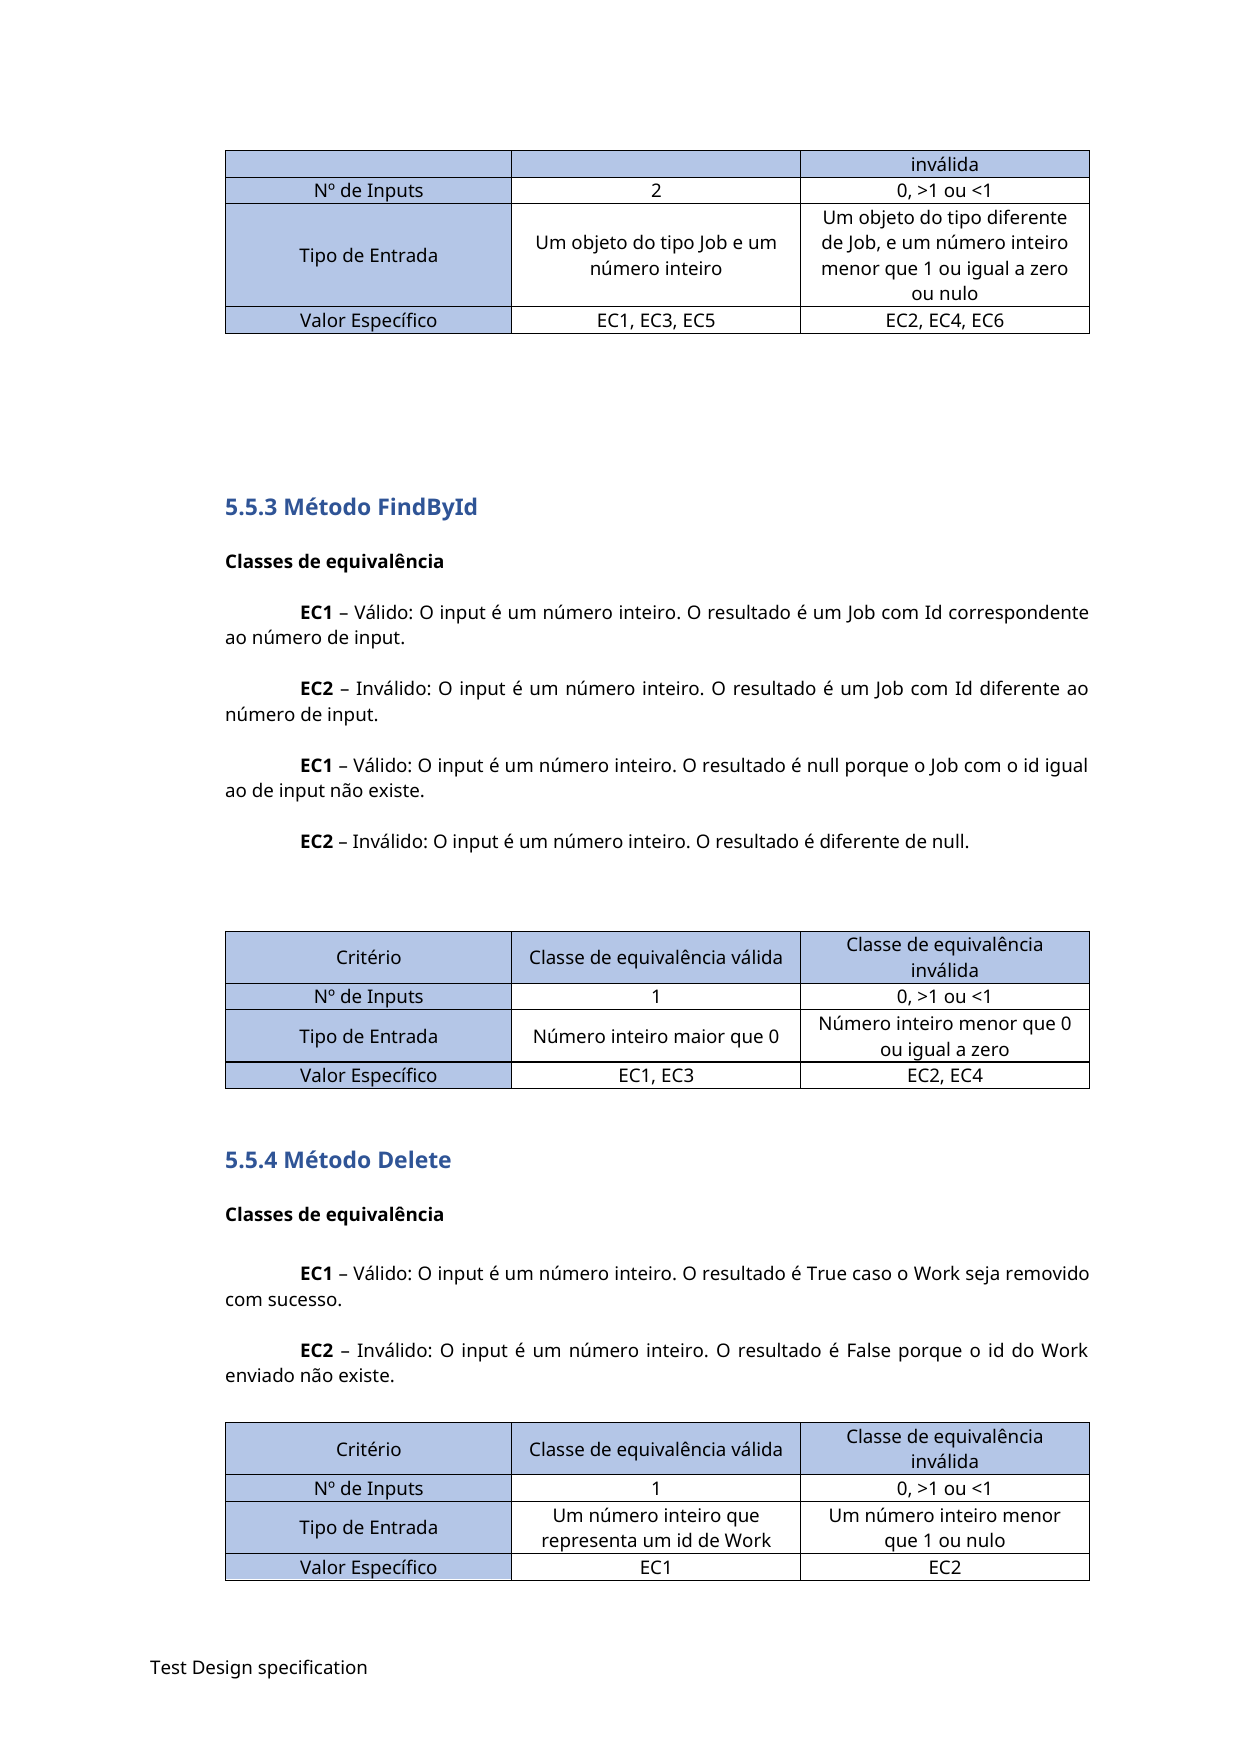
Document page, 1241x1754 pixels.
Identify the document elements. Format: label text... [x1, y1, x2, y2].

table_cell EC1, EC3 [512, 1063, 800, 1088]
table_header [801, 151, 1089, 177]
table_cell 0, >1 ou <1 [801, 178, 1089, 203]
table_cell 1 [512, 1475, 800, 1501]
text EC2 – Inválido: O input é um número inteiro. O resultado é False porque o id do Work enviado não existe. [225, 1337, 1090, 1388]
subtitle 5.5.4 Método Delete [150, 1144, 1090, 1176]
subtitle 5.5.3 Método FindById [225, 491, 1090, 522]
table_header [512, 151, 800, 177]
table_cell EC1 [512, 1554, 800, 1579]
table_cell Nº de Inputs [226, 1475, 511, 1501]
table_cell Nº de Inputs [226, 178, 511, 203]
table_cell Valor Específico [226, 1554, 511, 1579]
table_cell Um objeto do tipo diferente de Job, e um número inteiro menor que 1 ou igual a zero ou nulo [801, 204, 1089, 306]
table_header Classe de equivalência válida [512, 1423, 800, 1474]
table_cell Valor Específico [226, 307, 511, 333]
table_cell Tipo de Entrada [226, 1010, 511, 1061]
text Classes de equivalência [225, 548, 1090, 573]
table_cell 0, >1 ou <1 [801, 1475, 1089, 1501]
text EC1 – Válido: O input é um número inteiro. O resultado é True caso o Work seja removido com sucesso. [225, 1261, 1090, 1312]
table_cell EC2 [801, 1554, 1089, 1579]
table_header Critério [226, 932, 511, 983]
text Classes de equivalência [150, 1201, 1090, 1227]
table_cell EC1, EC3, EC5 [512, 307, 800, 333]
table_header Classe de equivalência inválida [801, 1423, 1089, 1474]
table_cell Um número inteiro menor que 1 ou nulo [801, 1502, 1089, 1553]
table_cell EC2, EC4 [801, 1063, 1089, 1088]
table_cell Valor Específico [226, 1063, 511, 1088]
table_cell 1 [512, 984, 800, 1009]
table_header Classe de equivalência inválida [801, 932, 1089, 983]
table_header Critério [226, 1423, 511, 1474]
table_cell Um objeto do tipo Job e um número inteiro [512, 204, 800, 306]
text EC2 – Inválido: O input é um número inteiro. O resultado é diferente de null. [225, 829, 1090, 854]
table_cell Tipo de Entrada [226, 1502, 511, 1553]
table_cell 2 [512, 178, 800, 203]
table_cell Nº de Inputs [226, 984, 511, 1009]
table_header Classe de equivalência válida [512, 932, 800, 983]
table_cell Tipo de Entrada [226, 204, 511, 306]
table_cell 0, >1 ou <1 [801, 984, 1089, 1009]
text EC1 – Válido: O input é um número inteiro. O resultado é null porque o Job com o id igual ao de input não existe. [225, 752, 1090, 803]
text EC2 – Inválido: O input é um número inteiro. O resultado é um Job com Id diferente ao número de input. [225, 676, 1090, 727]
table_cell EC2, EC4, EC6 [801, 307, 1089, 333]
table_header Critério [226, 151, 511, 177]
text EC1 – Válido: O input é um número inteiro. O resultado é um Job com Id correspondente ao número de input. [225, 599, 1090, 650]
table_cell Número inteiro maior que 0 [512, 1010, 800, 1061]
table_cell Número inteiro menor que 0 ou igual a zero [801, 1010, 1089, 1061]
table_cell Um número inteiro que representa um id de Work [512, 1502, 800, 1553]
